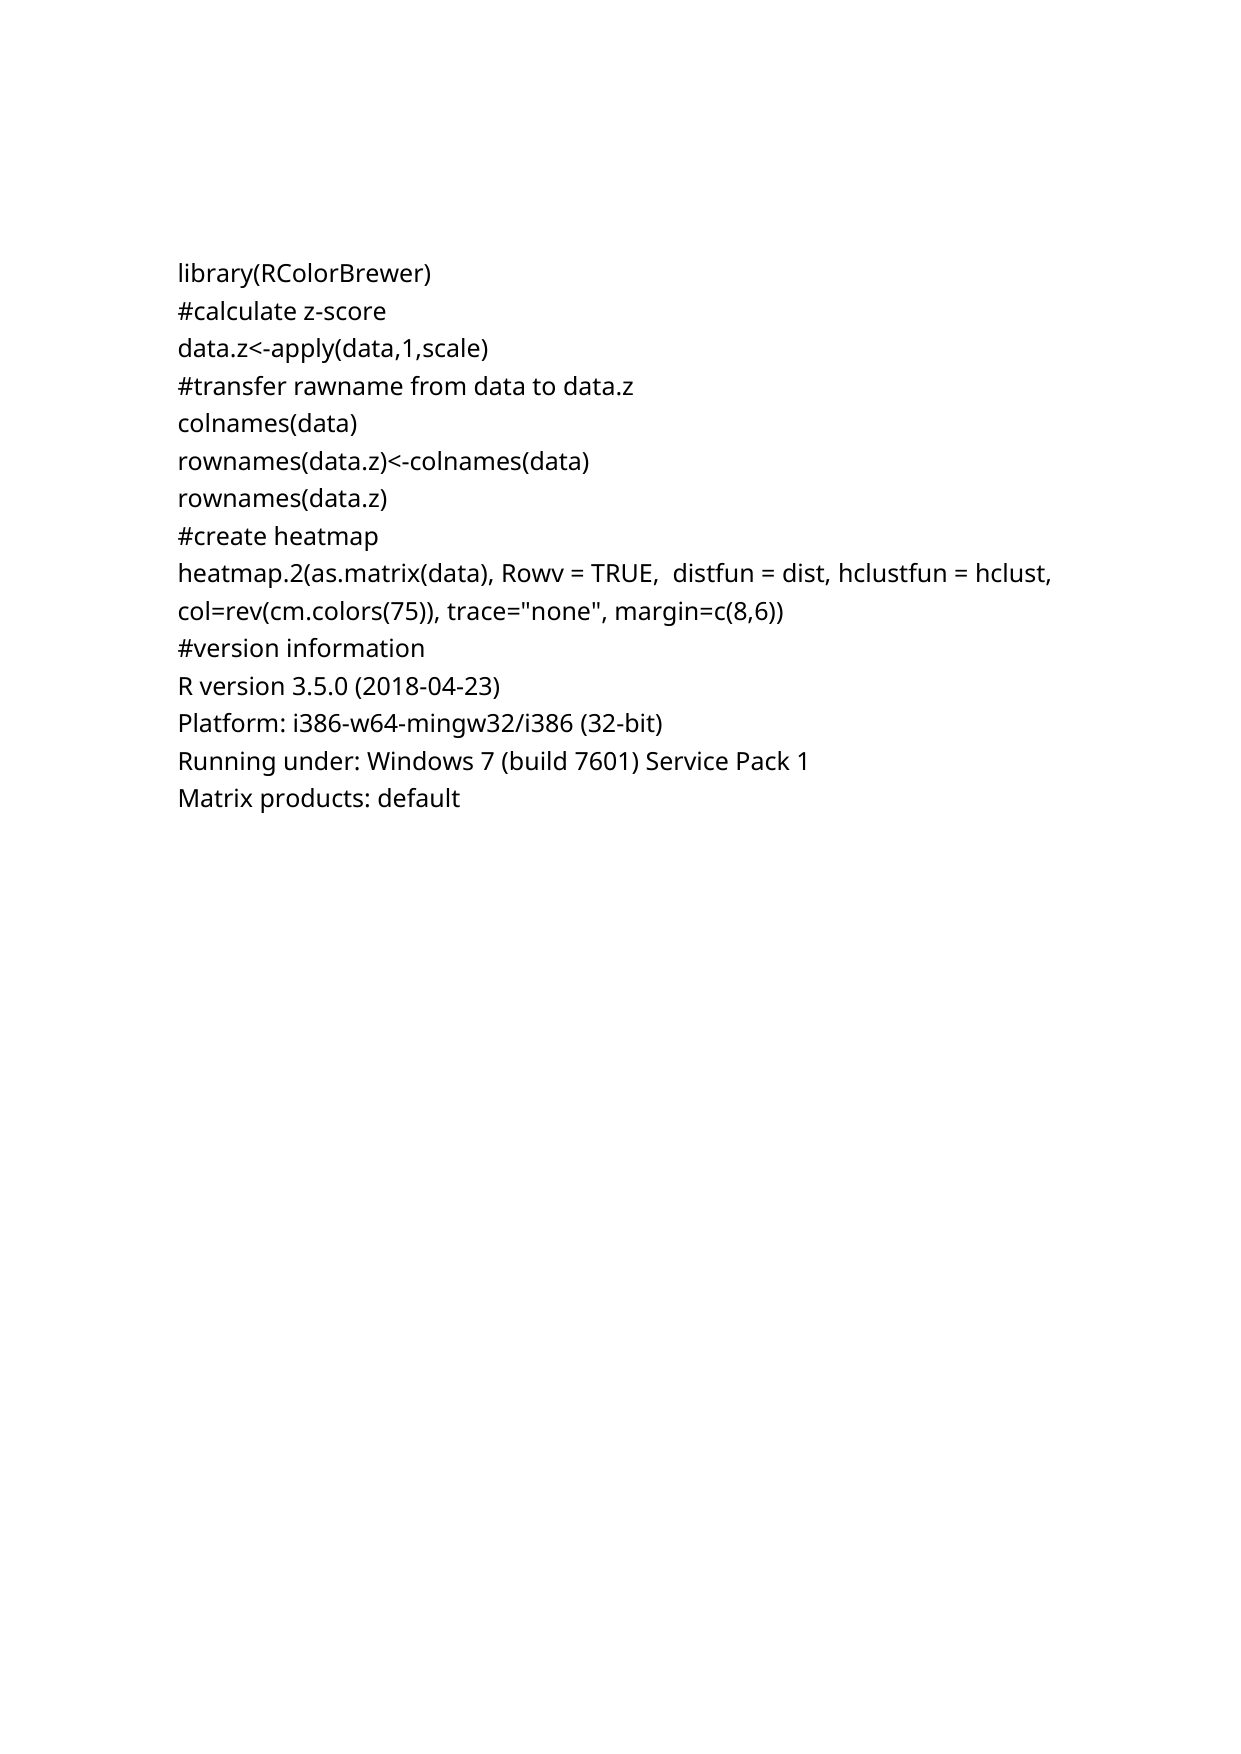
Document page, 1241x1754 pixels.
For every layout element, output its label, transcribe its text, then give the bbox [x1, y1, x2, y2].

text data.z<-apply(data,1,scale) [177, 329, 1063, 367]
text #version information [177, 629, 1063, 667]
text Platform: i386-w64-mingw32/i386 (32-bit) [177, 704, 1063, 742]
text colnames(data) [177, 404, 1063, 442]
text R version 3.5.0 (2018-04-23) [177, 667, 1063, 704]
text rownames(data.z)<-colnames(data) [177, 442, 1063, 479]
text Matrix products: default [177, 779, 1063, 817]
text rownames(data.z) [177, 479, 1063, 517]
text heatmap.2(as.matrix(data), Rowv = TRUE, distfun = dist, hclustfun = hclust, col=rev(cm.colors(75)), trace="none", margin=c(8,6)) [177, 554, 1063, 629]
text library(RColorBrewer) [177, 254, 1063, 292]
text #calculate z-score [177, 292, 1063, 329]
text #create heatmap [177, 517, 1063, 554]
text Running under: Windows 7 (build 7601) Service Pack 1 [177, 742, 1063, 779]
text #transfer rawname from data to data.z [177, 367, 1063, 404]
